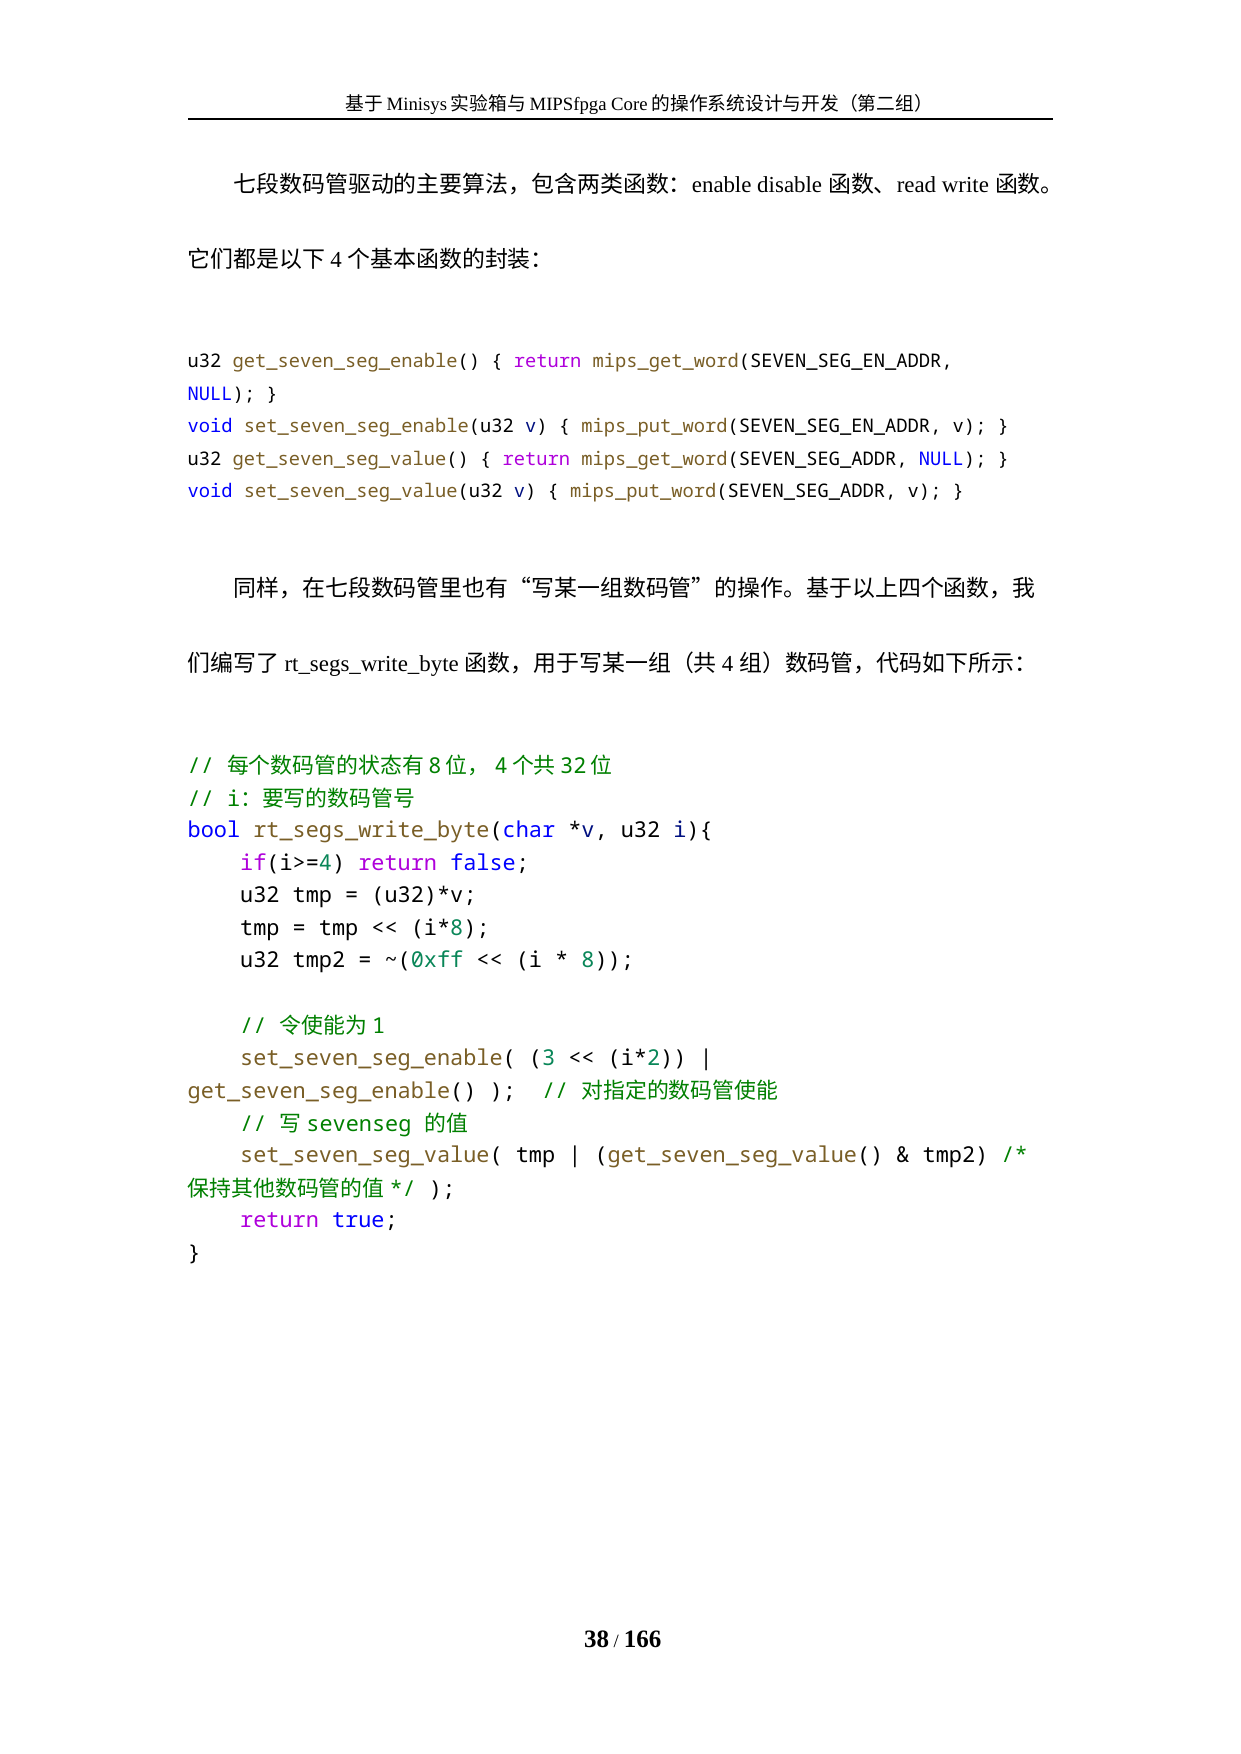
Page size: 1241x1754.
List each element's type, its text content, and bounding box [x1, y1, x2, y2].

text bool rt_segs_write_byte(char *v, u32 i){ [187, 813, 1053, 846]
text if(i>=4) return false; [187, 846, 1053, 878]
text 同样，在七段数码管里也有“写某一组数码管”的操作。基于以上四个函数，我们编写了 rt_segs_write_byte 函数，用于写某一组（共 4 组）数码管，代码如下所示： [187, 554, 1053, 694]
text } [187, 1236, 1053, 1268]
text // 令使能为 1 [187, 1008, 1053, 1041]
text void set_seven_seg_enable(u32 v) { mips_put_word(SEVEN_SEG_EN_ADDR, v); } [187, 409, 1053, 441]
text 七段数码管驱动的主要算法，包含两类函数：enable disable 函数、read write 函数。它们都是以下 4 个基本函数的封装： [187, 150, 1053, 290]
text u32 get_seven_seg_value() { return mips_get_word(SEVEN_SEG_ADDR, NULL); } [187, 441, 1053, 474]
text // 每个数码管的状态有8位， 4个共32位 [187, 748, 1053, 781]
text // 写 sevenseg 的值 [187, 1106, 1053, 1138]
text // i：要写的数码管号 [187, 781, 1053, 813]
text return true; [187, 1203, 1053, 1236]
text void set_seven_seg_value(u32 v) { mips_put_word(SEVEN_SEG_ADDR, v); } [187, 474, 1053, 506]
text u32 tmp = (u32)*v; [187, 878, 1053, 911]
text tmp = tmp << (i*8); [187, 911, 1053, 943]
text u32 get_seven_seg_enable() { return mips_get_word(SEVEN_SEG_EN_ADDR, NULL); } [187, 344, 1053, 409]
text u32 tmp2 = ~(0xff << (i * 8)); [187, 943, 1053, 976]
text set_seven_seg_enable( (3 << (i*2)) | get_seven_seg_enable() ); // 对指定的数码管使能 [187, 1041, 1053, 1106]
text set_seven_seg_value( tmp | (get_seven_seg_value() & tmp2) /* 保持其他数码管的值 */ ); [187, 1138, 1053, 1203]
